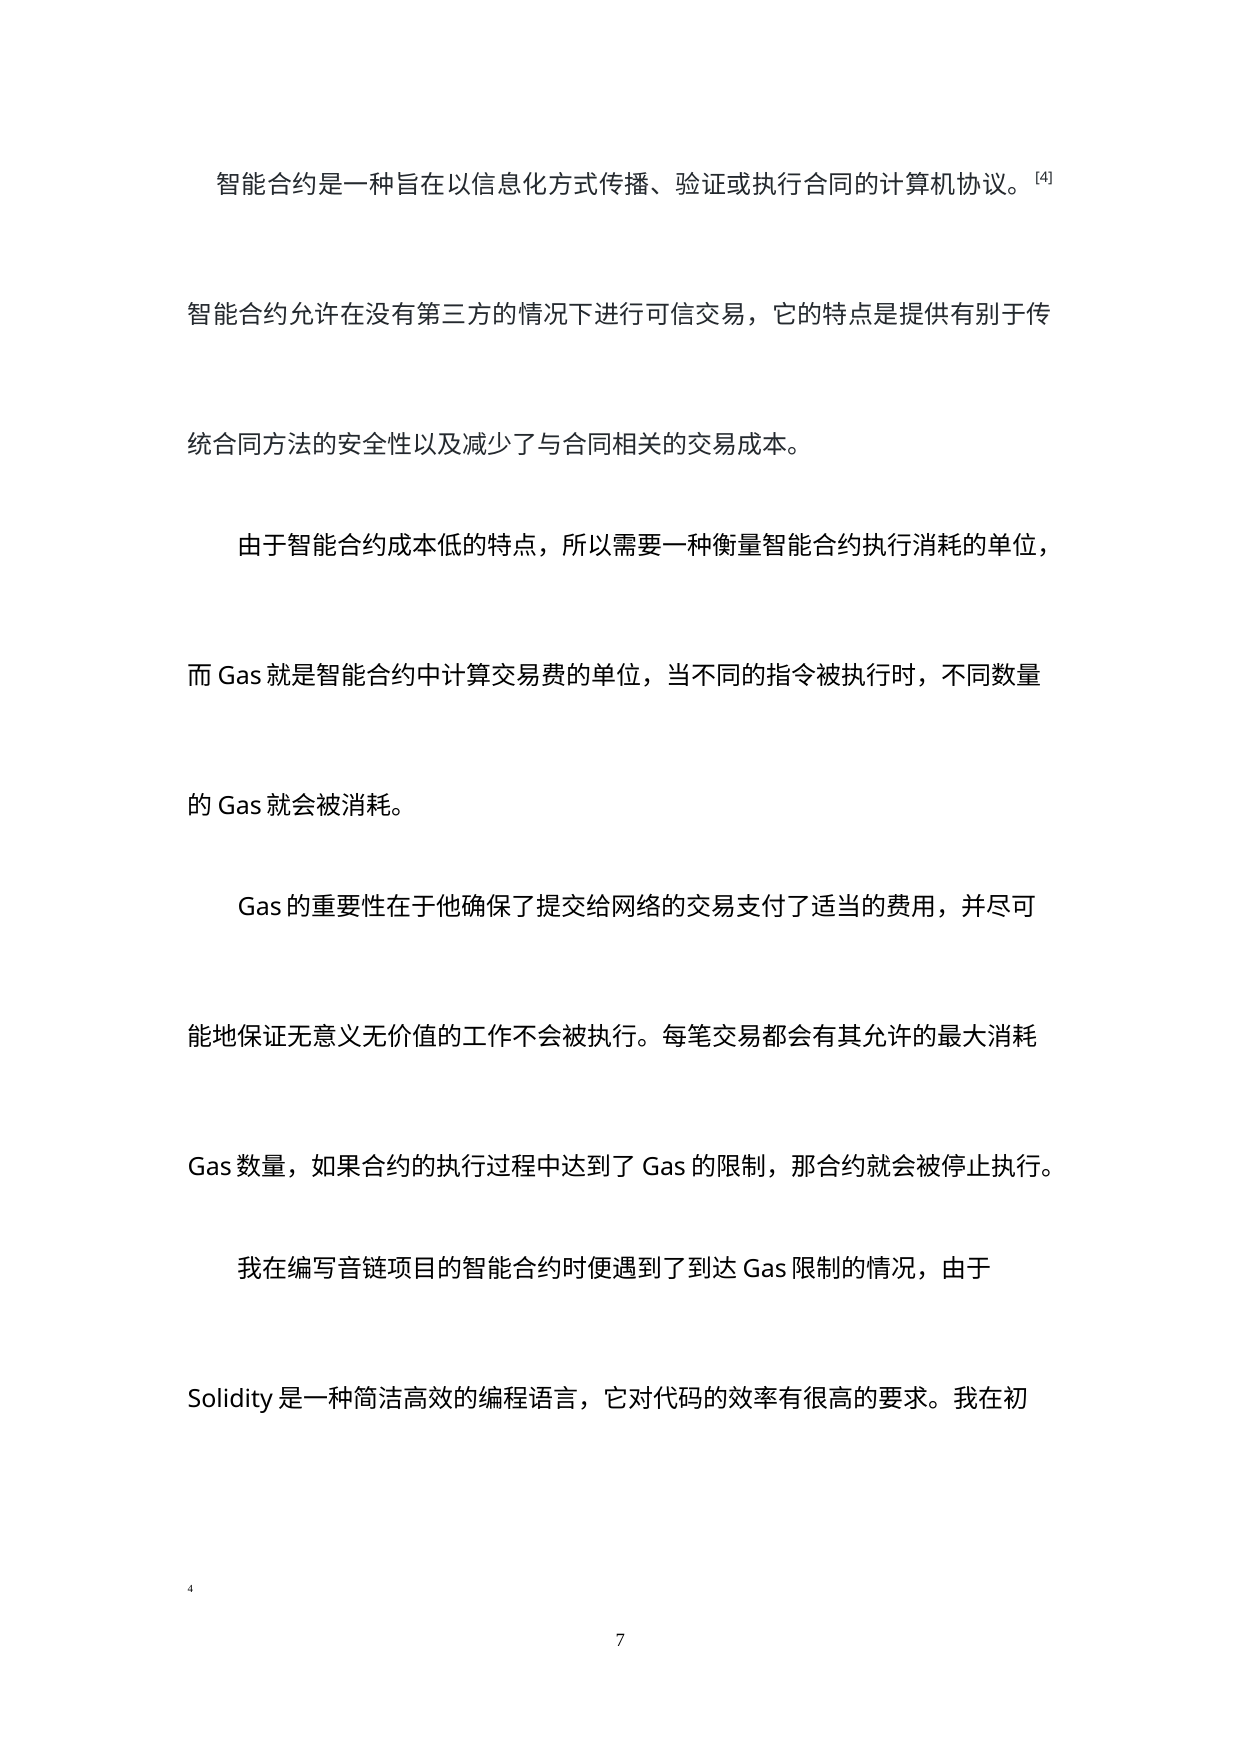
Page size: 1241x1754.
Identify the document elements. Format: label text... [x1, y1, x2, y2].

list 智能合约是一种旨在以信息化方式传播、验证或执行合同的计算机协议。[]智能合约允许在没有第三方的情况下进行可信交易，它的特点是提供有别于传统合同方法的安全性以及减少了与合同相关的交易成本。 [187, 150, 1053, 475]
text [187, 1234, 1053, 1429]
text Gas的重要性在于他确保了提交给网络的交易支付了适当的费用，并尽可能地保证无意义无价值的工作不会被执行。每笔交易都会有其允许的最大消耗Gas数量，如果合约的执行过程中达到了Gas的限制，那合约就会被停止执行。 [187, 872, 1053, 1197]
text 由于智能合约成本低的特点，所以需要一种衡量智能合约执行消耗的单位，而Gas就是智能合约中计算交易费的单位，当不同的指令被执行时，不同数量的Gas就会被消耗。 [187, 511, 1053, 836]
